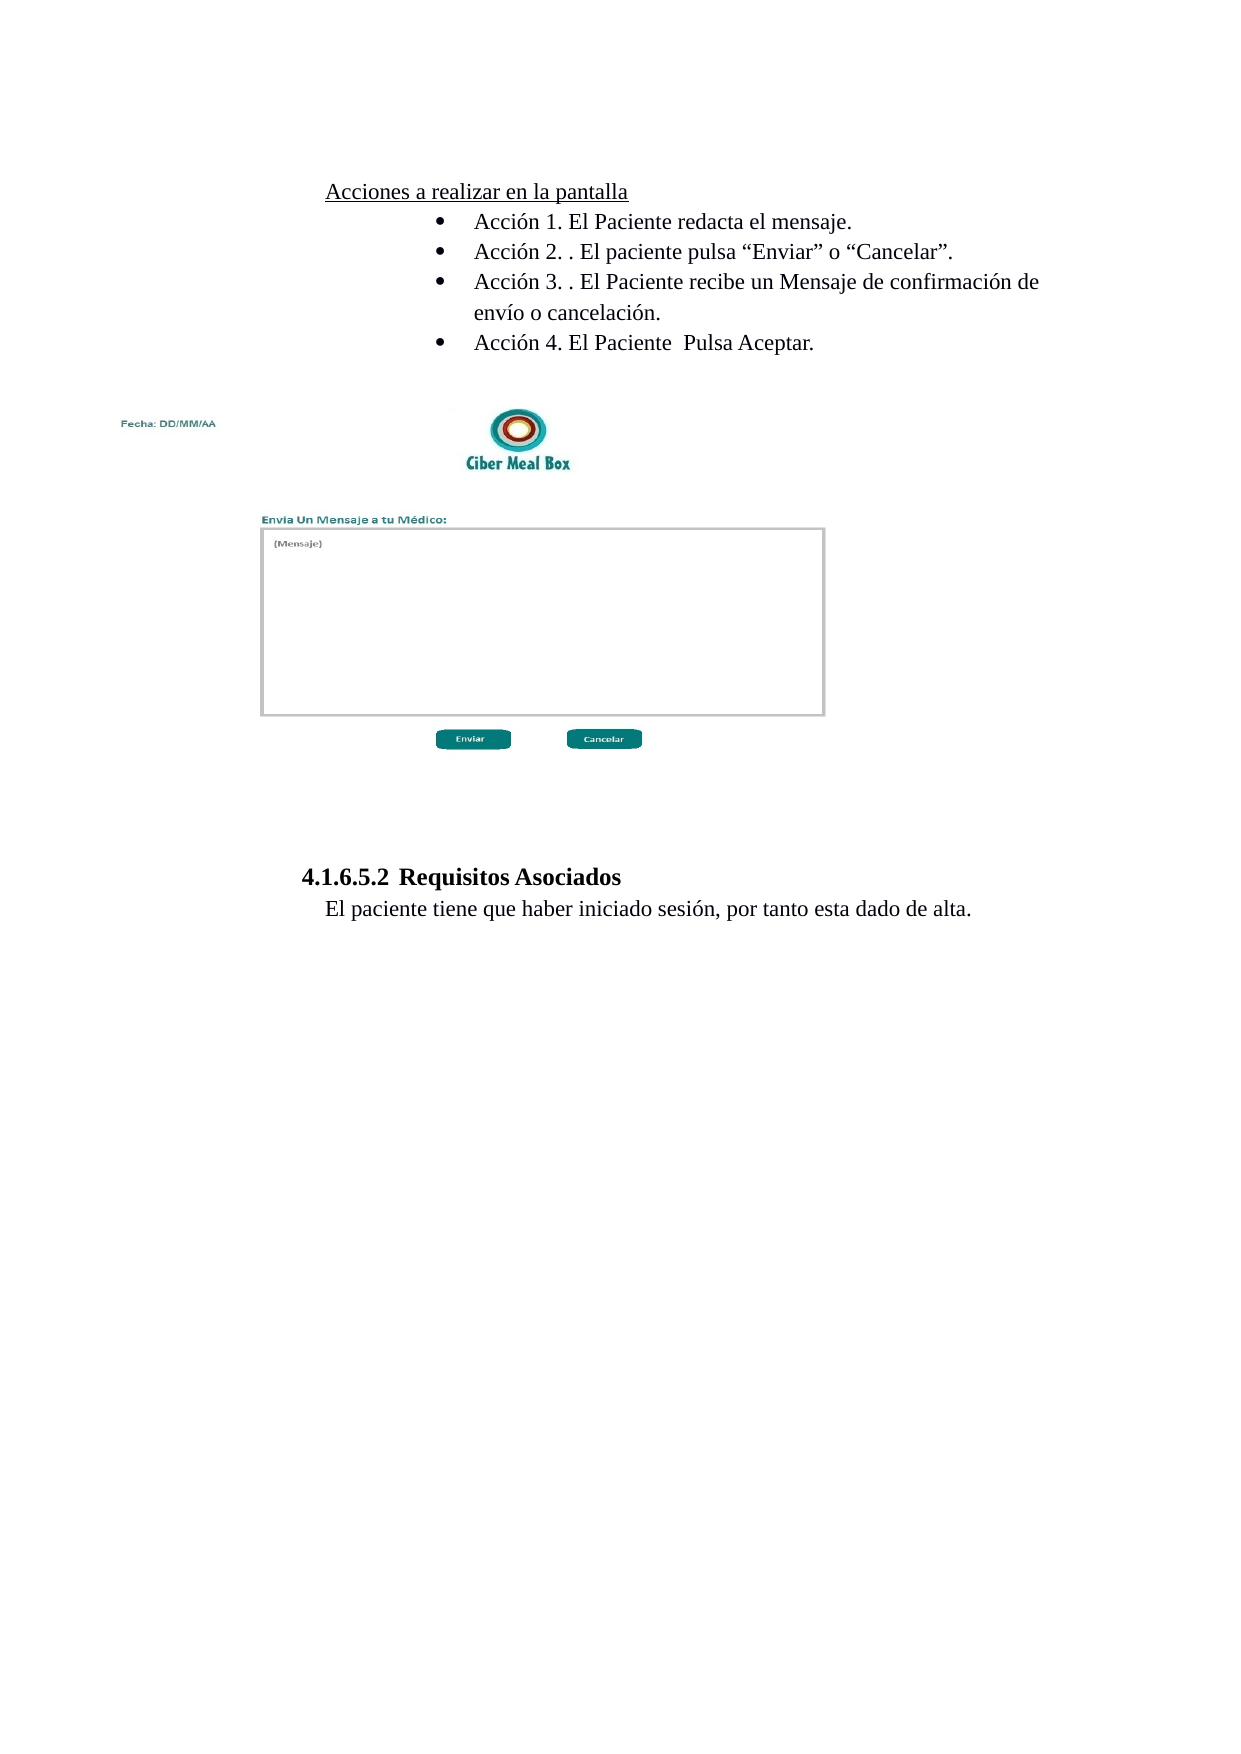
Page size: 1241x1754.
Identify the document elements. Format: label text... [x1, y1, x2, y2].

picture [118, 407, 1007, 833]
list Acción 1. El Paciente redacta el mensaje. [436, 208, 1063, 234]
text El paciente tiene que haber iniciado sesión, por tanto esta dado de alta. [251, 895, 1063, 921]
text Acciones a realizar en la pantalla [325, 178, 1063, 204]
text Requisitos Asociados [295, 453, 1063, 891]
list Acción 2. . El paciente pulsa “Enviar” o “Cancelar”. [436, 238, 1063, 264]
list Acción 4. El Paciente Pulsa Aceptar. [436, 329, 1063, 355]
list Acción 3. . El Paciente recibe un Mensaje de confirmación de envío o cancelación. [436, 268, 1063, 325]
